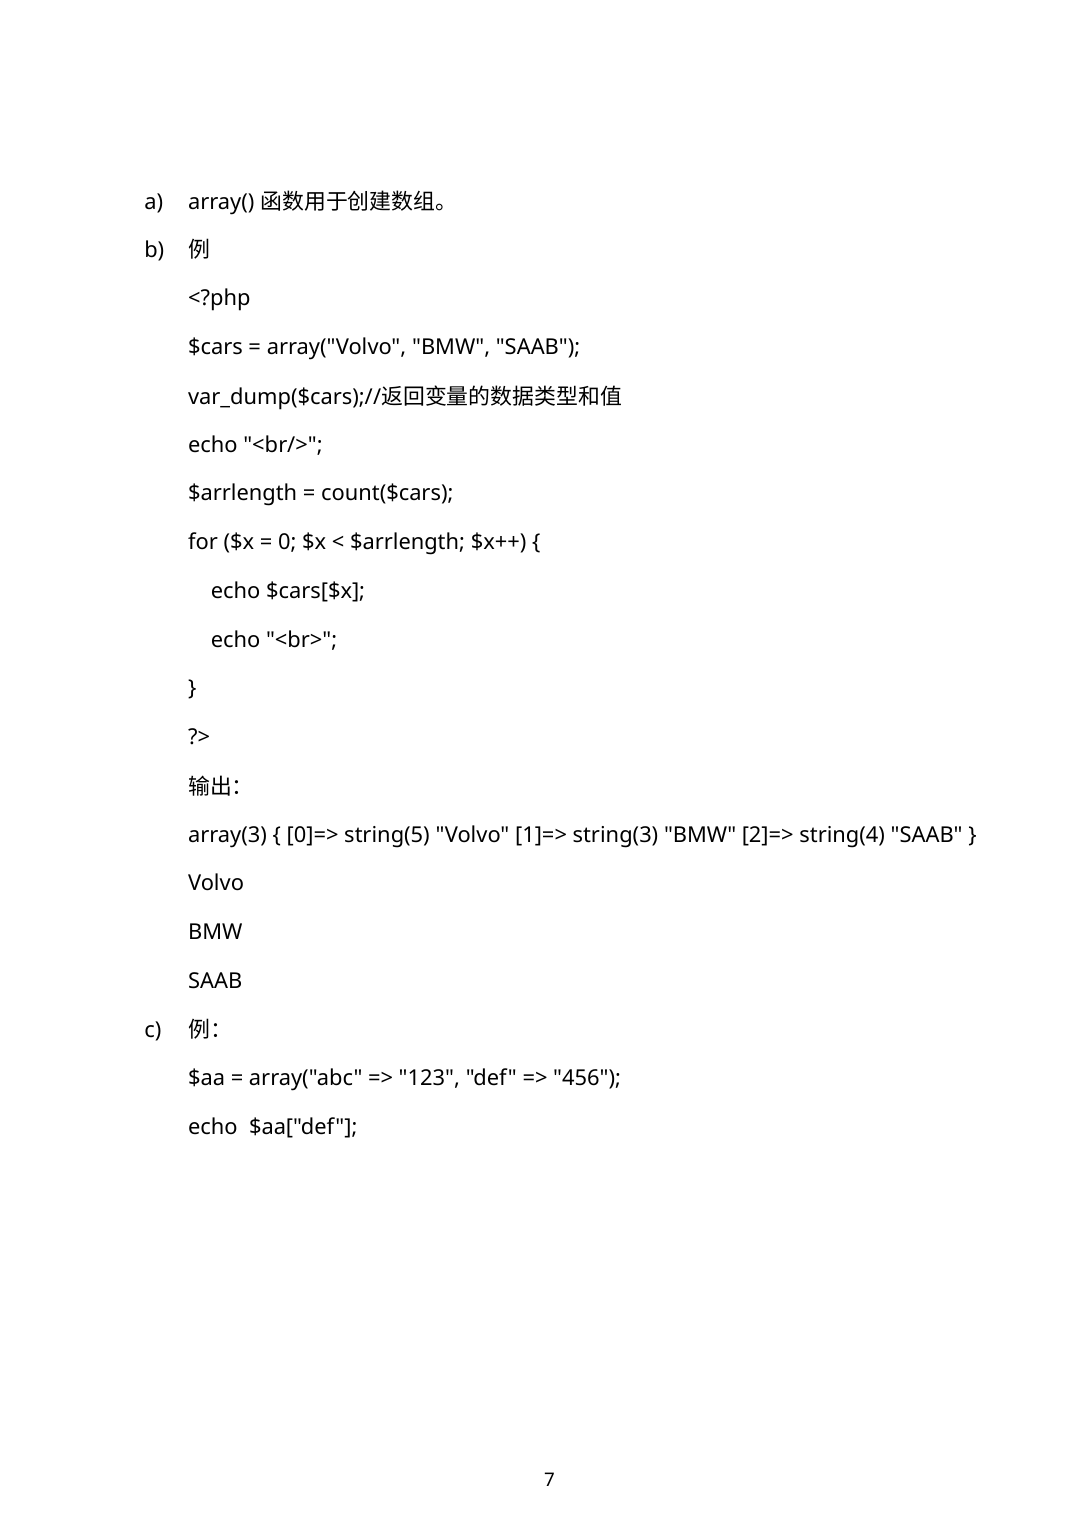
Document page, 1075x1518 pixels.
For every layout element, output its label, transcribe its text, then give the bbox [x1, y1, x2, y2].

text for ($x = 0; $x < $arrlength; $x++) { [188, 517, 998, 565]
text echo $cars[$x]; [188, 565, 998, 614]
text BMW [188, 907, 998, 955]
text echo "<br/>"; [188, 419, 998, 468]
text echo "<br>"; [188, 614, 998, 663]
text $arrlength = count($cars); [188, 468, 998, 517]
text <?php [188, 273, 998, 322]
text $cars = array("Volvo", "BMW", "SAAB"); [188, 322, 998, 370]
text Volvo [188, 858, 998, 907]
text } [188, 663, 998, 712]
list 例： [144, 1004, 998, 1053]
text array(3) { [0]=> string(5) "Volvo" [1]=> string(3) "BMW" [2]=> string(4) "SAAB" } [188, 809, 998, 858]
text $aa = array("abc" => "123", "def" => "456"); [188, 1053, 998, 1102]
text 输出： [188, 760, 998, 809]
text SAAB [188, 955, 998, 1004]
list array() 函数用于创建数组。 [144, 175, 998, 224]
text echo $aa["def"]; [188, 1102, 998, 1150]
list 例 [144, 224, 998, 273]
text ?> [188, 712, 998, 760]
text var_dump($cars);//返回变量的数据类型和值 [188, 370, 998, 419]
